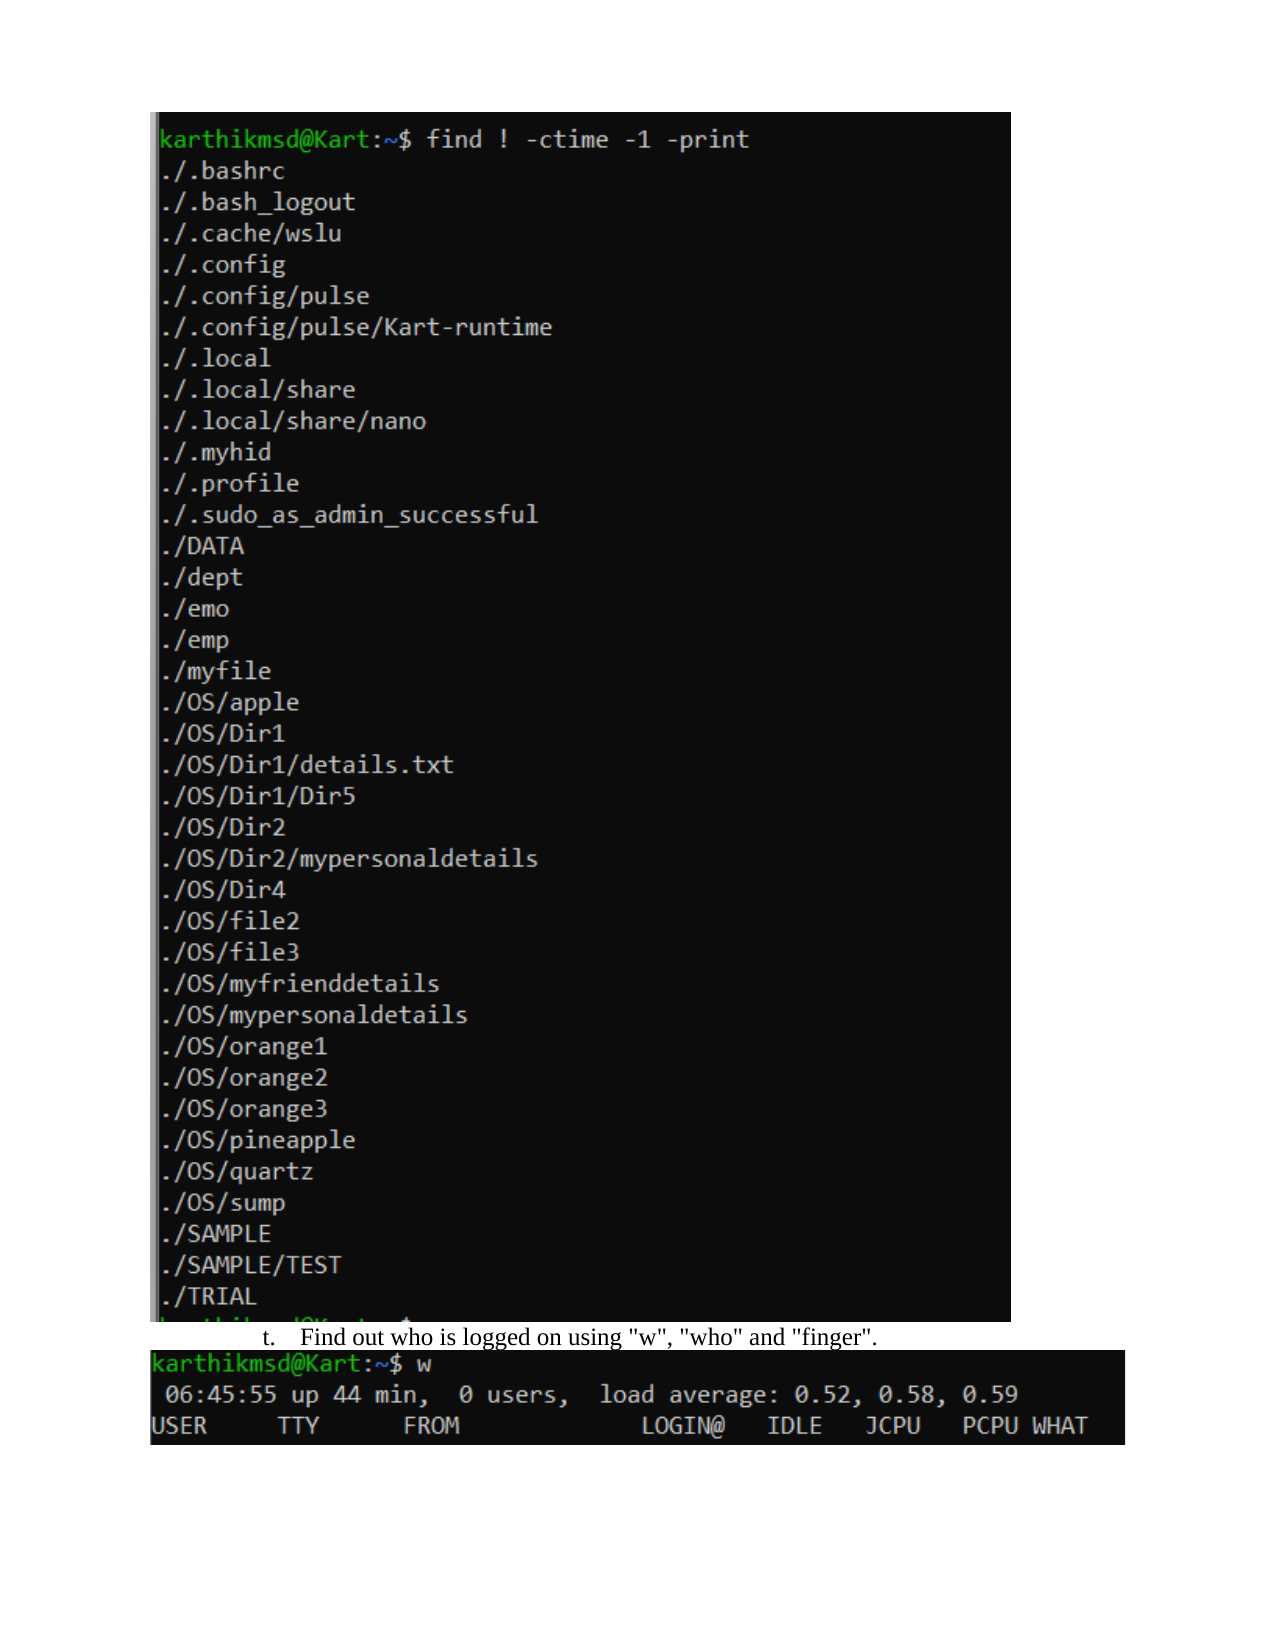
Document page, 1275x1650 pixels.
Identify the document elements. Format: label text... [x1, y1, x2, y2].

picture [150, 112, 1011, 1322]
list Find out who is logged on using "w", "who" and "finger". [262, 1322, 1125, 1350]
picture [150, 1350, 1125, 1445]
